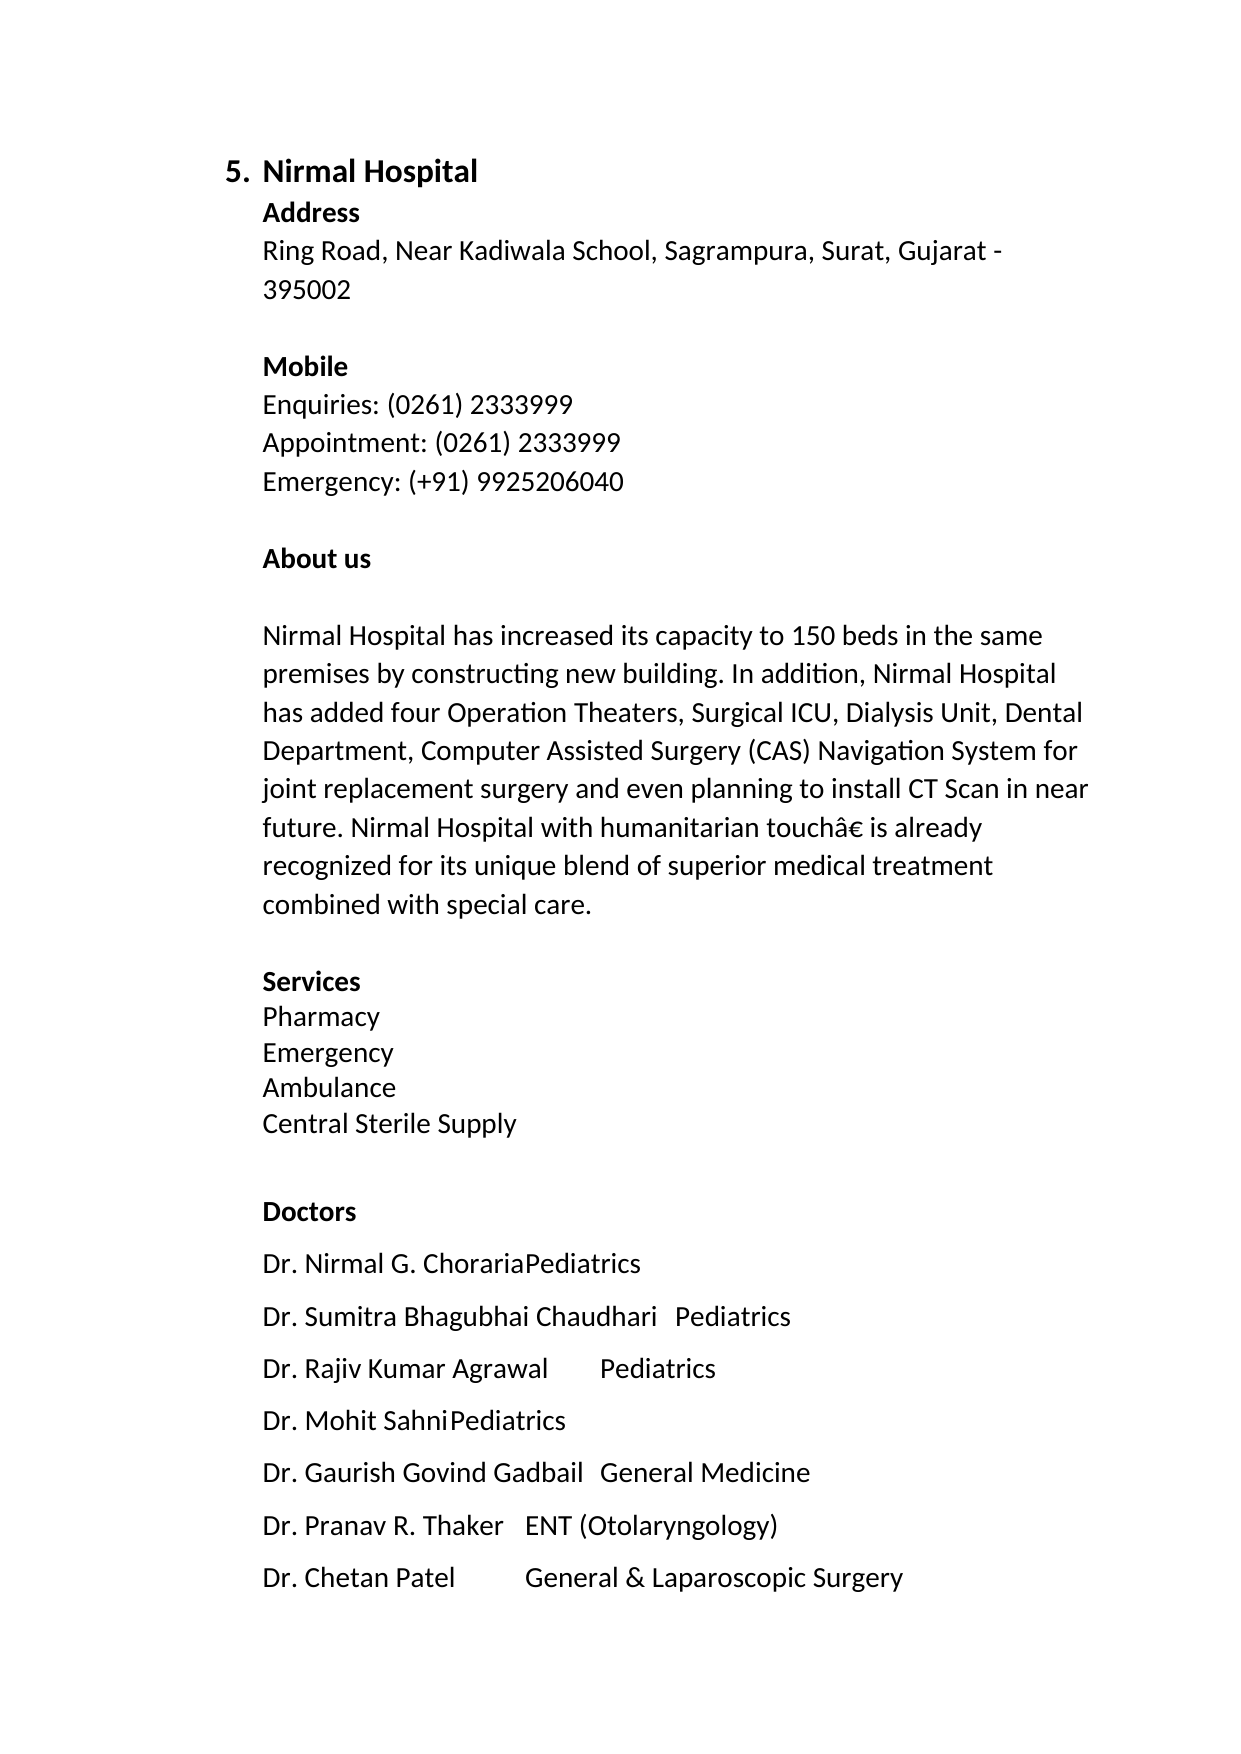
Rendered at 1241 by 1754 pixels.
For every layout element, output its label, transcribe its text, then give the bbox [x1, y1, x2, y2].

list Nirmal Hospital has increased its capacity to 150 beds in the same premises by constructing new building. In addition, Nirmal Hospital has added four Operation Theaters, Surgical ICU, Dialysis Unit, Dental Department, Computer Assisted Surgery (CAS) Navigation System for joint replacement surgery and even planning to install CT Scan in near future. Nirmal Hospital with humanitarian touchâ€ is already recognized for its unique blend of superior medical treatment combined with special care. [262, 617, 1090, 921]
text Dr. Mohit Sahni Pediatrics [187, 1402, 1090, 1438]
text Dr. Sumitra Bhagubhai Chaudhari Pediatrics [187, 1298, 1090, 1333]
text Dr. Pranav R. Thaker ENT (Otolaryngology) [187, 1507, 1090, 1542]
list About us [262, 540, 1090, 576]
list Services [262, 963, 1090, 998]
list Address [262, 194, 1090, 229]
text Dr. Gaurish Govind Gadbail General Medicine [187, 1454, 1090, 1490]
text Doctors [187, 1193, 1090, 1229]
list Appointment: (0261) 2333999 [262, 424, 1090, 460]
list Ambulance [262, 1069, 1090, 1105]
list Ring Road, Near Kadiwala School, Sagrampura, Surat, Gujarat - 395002 [262, 232, 1090, 306]
text Dr. Nirmal G. Choraria Pediatrics [187, 1245, 1090, 1281]
list Enquiries: (0261) 2333999 [262, 386, 1090, 422]
list Central Sterile Supply [262, 1105, 1090, 1141]
text Dr. Rajiv Kumar Agrawal Pediatrics [187, 1350, 1090, 1386]
list Emergency: (+91) 9925206040 [262, 463, 1090, 499]
list Mobile [262, 348, 1090, 383]
text Dr. Chetan Patel General & Laparoscopic Surgery [187, 1559, 1090, 1595]
list Nirmal Hospital [225, 150, 1090, 191]
list Pharmacy [262, 998, 1090, 1034]
list Emergency [262, 1034, 1090, 1069]
